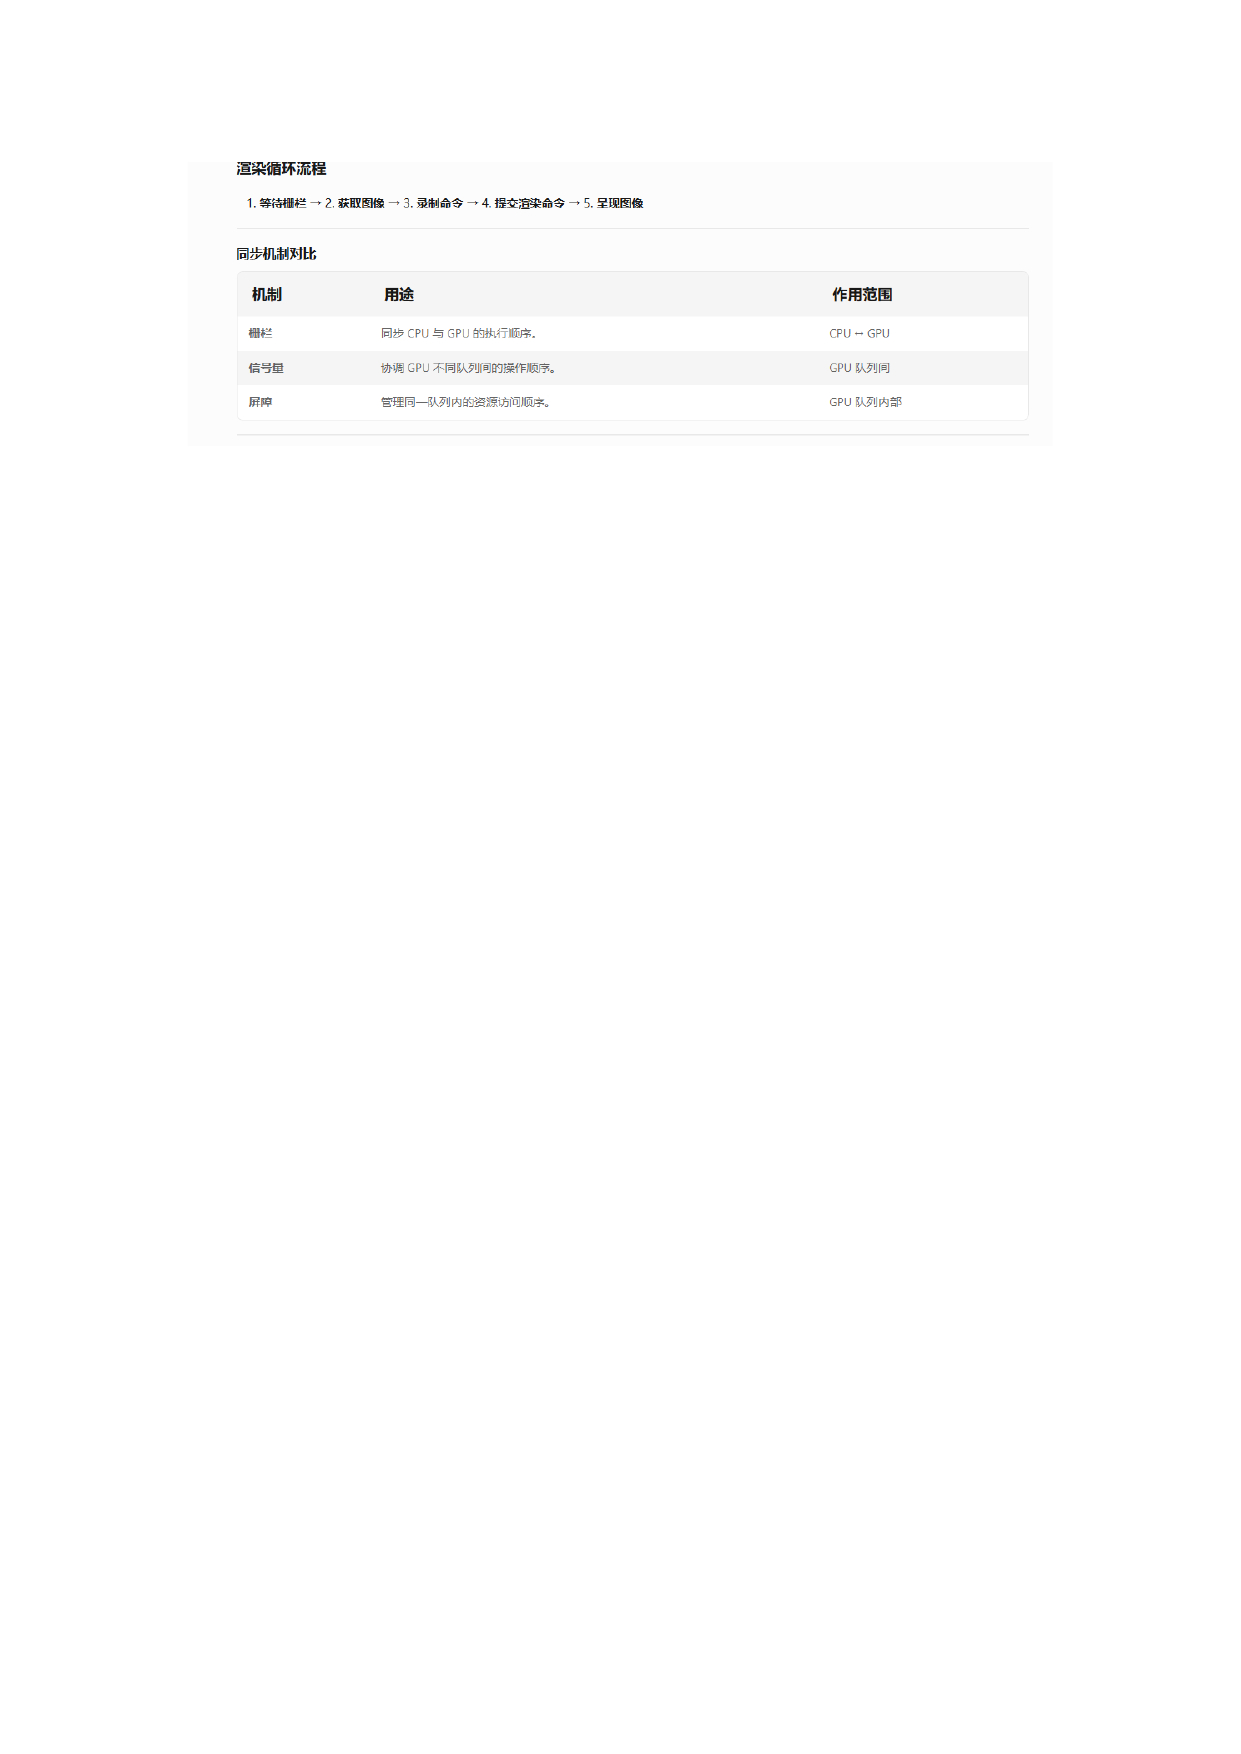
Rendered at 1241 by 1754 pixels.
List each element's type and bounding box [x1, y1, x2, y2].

picture [187, 162, 1053, 446]
